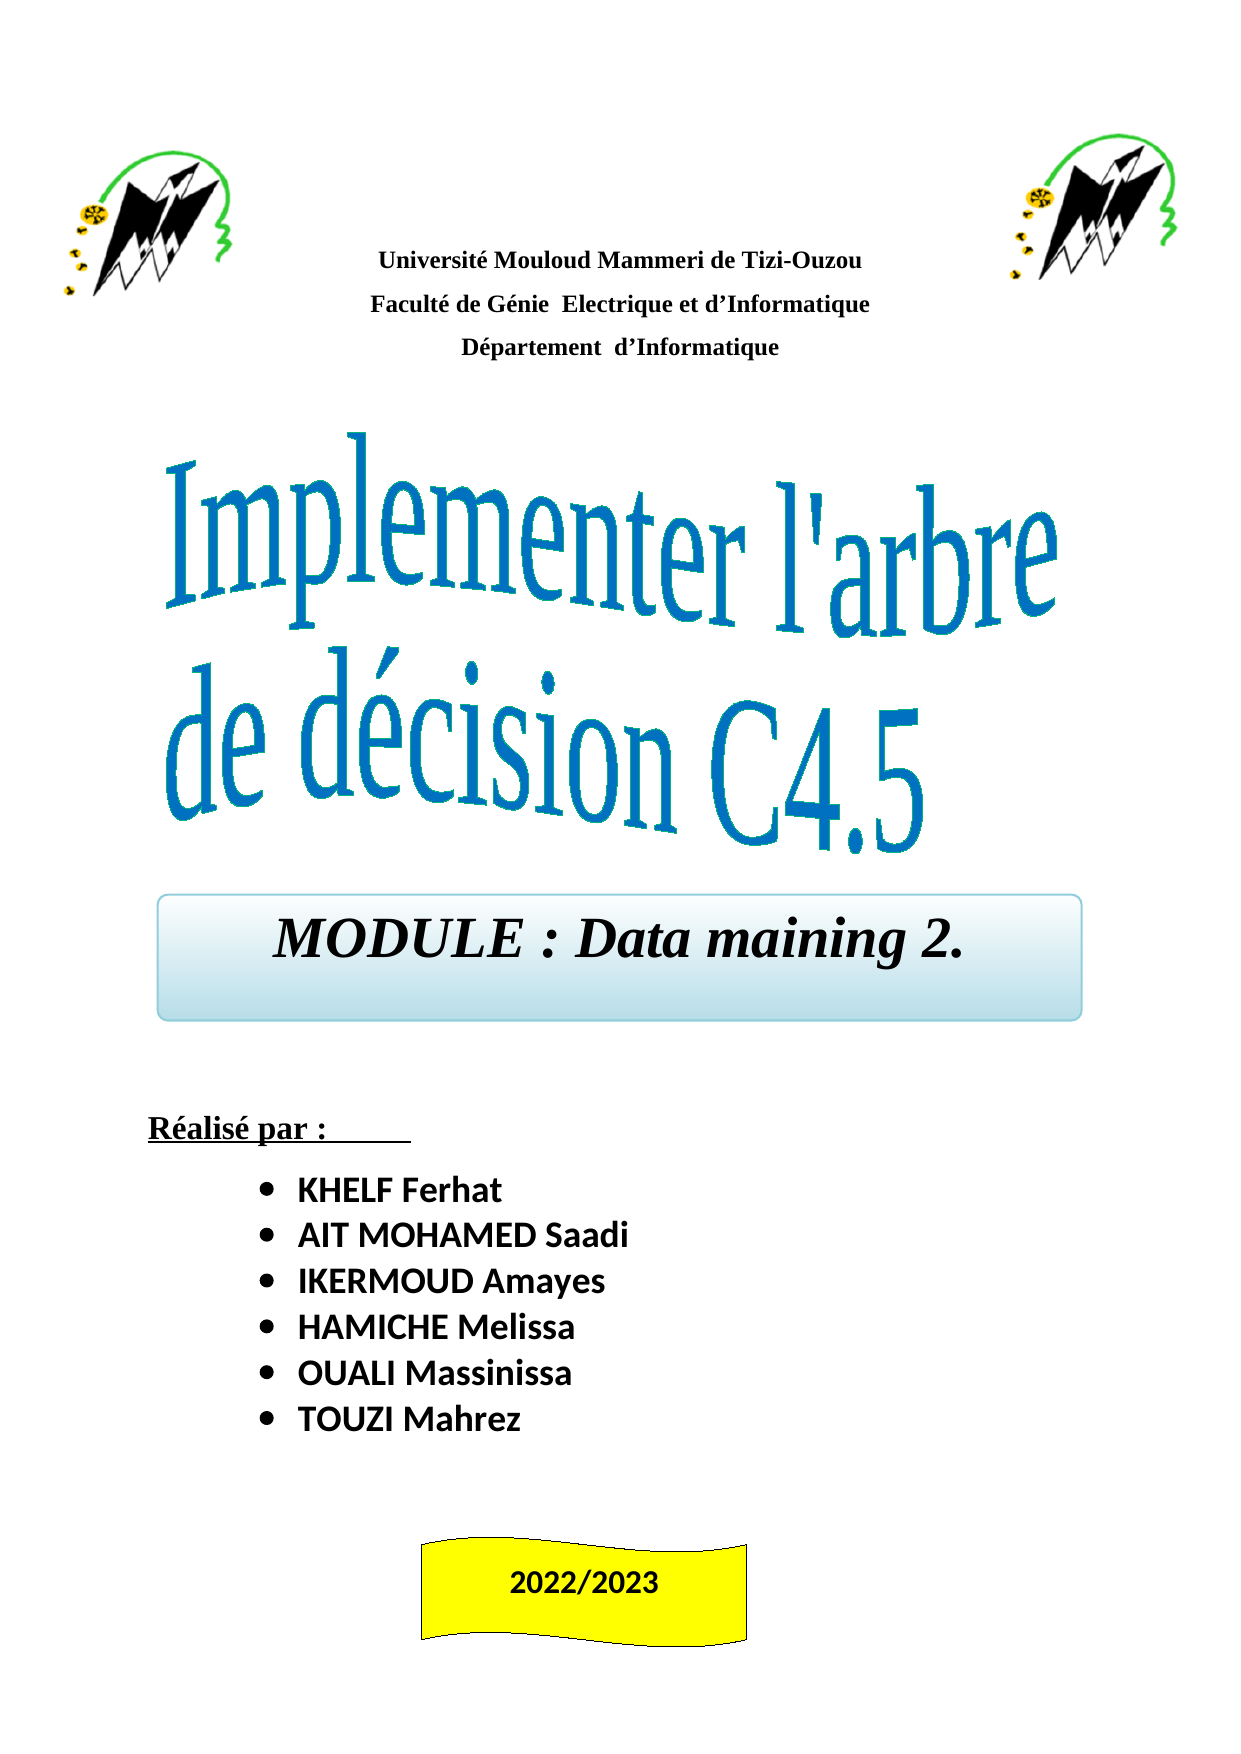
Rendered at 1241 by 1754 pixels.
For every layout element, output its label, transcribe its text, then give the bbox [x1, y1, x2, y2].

list KHELF Ferhat [260, 1166, 1093, 1211]
list HAMICHE Melissa [260, 1303, 1093, 1349]
text Département d’Informatique [148, 332, 1093, 361]
text Faculté de Génie Electrique et d’Informatique [148, 289, 1093, 317]
list TOUZI Mahrez [260, 1395, 1093, 1441]
picture [60, 136, 234, 309]
text Université Mouloud Mammeri de Tizi-Ouzou [148, 246, 1093, 274]
list OUALI Massinissa [260, 1349, 1093, 1395]
picture [1006, 119, 1179, 293]
text Réalisé par : [148, 1108, 1093, 1146]
list AIT MOHAMED Saadi [260, 1211, 1093, 1257]
list IKERMOUD Amayes [260, 1257, 1093, 1303]
